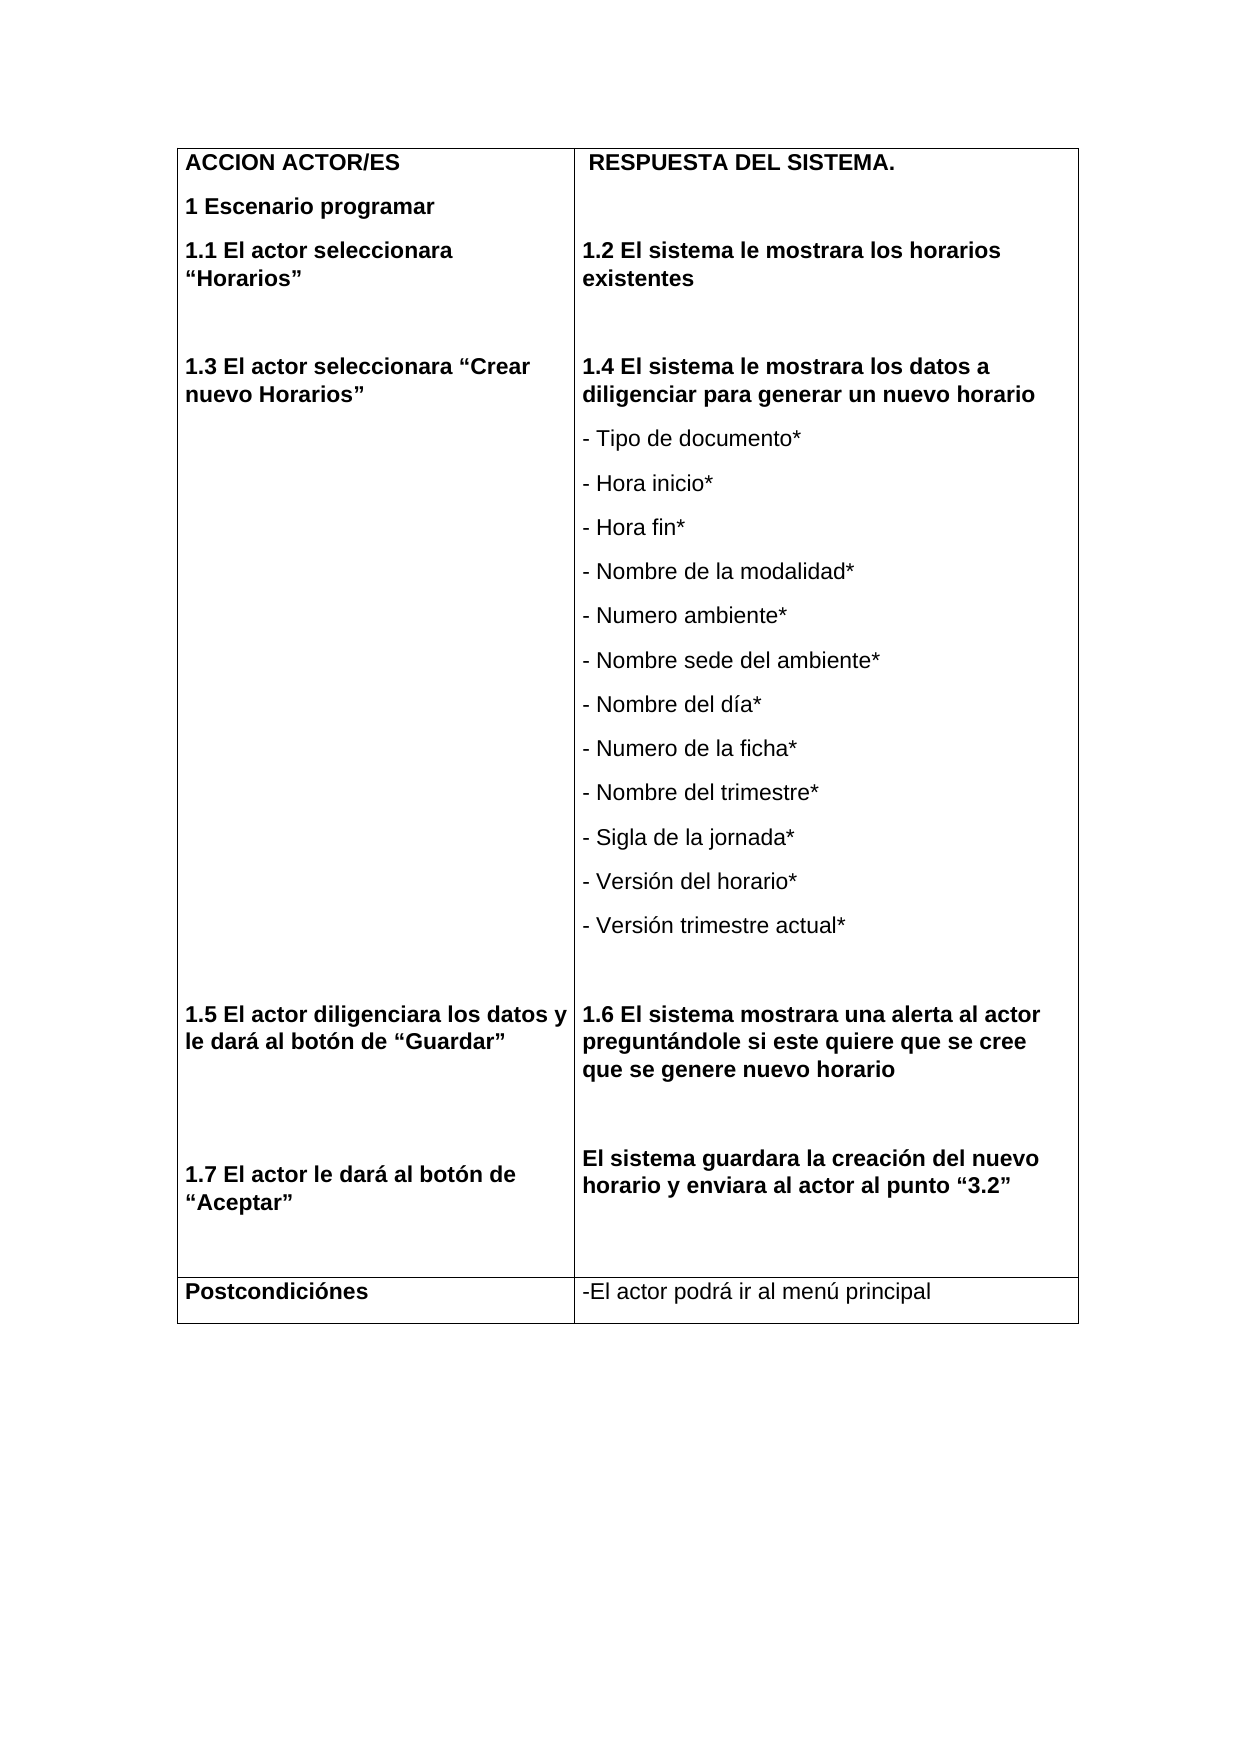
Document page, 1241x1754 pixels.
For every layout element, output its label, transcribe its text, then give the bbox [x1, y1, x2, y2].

table_cell ACCION ACTOR/ES 1 Escenario programar 1.1 El actor seleccionara “Horarios” 1.3 El actor seleccionara “Crear nuevo Horarios” 1.5 El actor diligenciara los datos y le dará al botón de “Guardar” 1.7 El actor le dará al botón de “Aceptar” [178, 149, 574, 1277]
table_cell RESPUESTA DEL SISTEMA. 1.2 El sistema le mostrara los horarios existentes 1.4 El sistema le mostrara los datos a diligenciar para generar un nuevo horario - Tipo de documento* - Hora inicio* - Hora fin* - Nombre de la modalidad* - Numero ambiente* - Nombre sede del ambiente* - Nombre del día* - Numero de la ficha* - Nombre del trimestre* - Sigla de la jornada* - Versión del horario* - Versión trimestre actual* 1.6 El sistema mostrara una alerta al actor preguntándole si este quiere que se cree que se genere nuevo horario El sistema guardara la creación del nuevo horario y enviara al actor al punto “3.2” [575, 149, 1078, 1277]
table_cell -El actor podrá ir al menú principal [575, 1278, 1078, 1323]
table_cell Postcondiciónes [178, 1278, 574, 1323]
